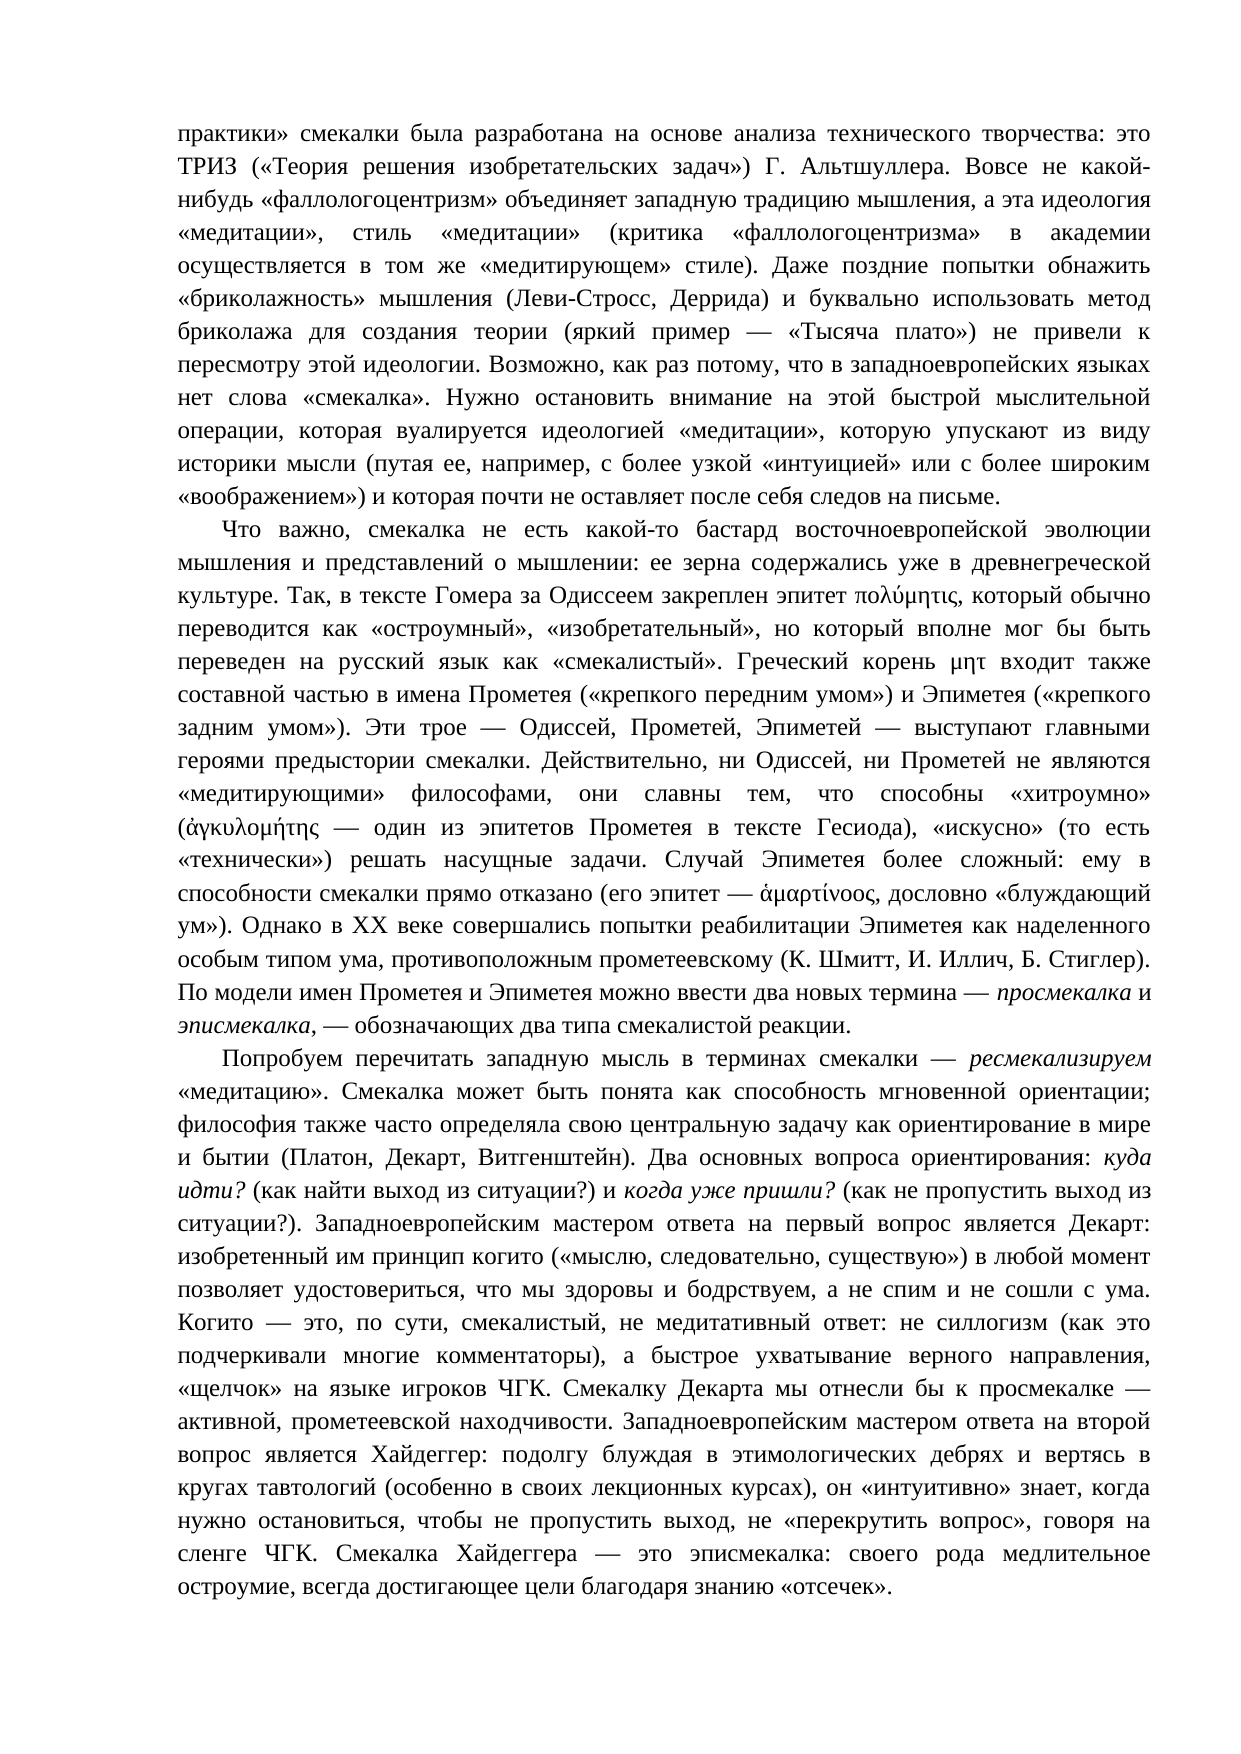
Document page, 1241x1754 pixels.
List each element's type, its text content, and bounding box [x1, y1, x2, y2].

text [177, 118, 1152, 510]
text Попробуем перечитать западную мысль в терминах смекалки — ресмекализируем «медитацию». Смекалка может быть понята как способность мгновенной ориентации; философия также часто определяла свою центральную задачу как ориентирование в мире и бытии (Платон, Декарт, Витгенштейн). Два основных вопроса ориентирования: куда идти? (как найти выход из ситуации?) и когда уже пришли? (как не пропустить выход из ситуации?). Западноевропейским мастером ответа на первый вопрос является Декарт: изобретенный им принцип когито («мыслю, следовательно, существую») в любой момент позволяет удостовериться, что мы здоровы и бодрствуем, а не спим и не сошли с ума. Когито — это, по сути, смекалистый, не медитативный ответ: не силлогизм (как это подчеркивали многие комментаторы), а быстрое ухватывание верного направления, «щелчок» на языке игроков ЧГК. Смекалку Декарта мы отнесли бы к просмекалке — активной, прометеевской находчивости. Западноевропейским мастером ответа на второй вопрос является Хайдеггер: подолгу блуждая в этимологических дебрях и вертясь в кругах тавтологий (особенно в своих лекционных курсах), он «интуитивно» знает, когда нужно остановиться, чтобы не пропустить выход, не «перекрутить вопрос», говоря на сленге ЧГК. Смекалка Хайдеггера — это эписмекалка: своего рода медлительное остроумие, всегда достигающее цели благодаря знанию «отсечек». [177, 1043, 1152, 1600]
text Что важно, смекалка не есть какой-то бастард восточноевропейской эволюции мышления и представлений о мышлении: ее зерна содержались уже в древнегреческой культуре. Так, в тексте Гомера за Одиссеем закреплен эпитет πολύμητις, который обычно переводится как «остроумный», «изобретательный», но который вполне мог бы быть переведен на русский язык как «смекалистый». Греческий корень μητ входит также составной частью в имена Прометея («крепкого передним умом») и Эпиметея («крепкого задним умом»). Эти трое — Одиссей, Прометей, Эпиметей — выступают главными героями предыстории смекалки. Действительно, ни Одиссей, ни Прометей не являются «медитирующими» философами, они славны тем, что способны «хитроумно» (ἀγκυλομήτης — один из эпитетов Прометея в тексте Гесиода), «искусно» (то есть «технически») решать насущные задачи. Случай Эпиметея более сложный: ему в способности смекалки прямо отказано (его эпитет — ἁμαρτίνοος, дословно «блуждающий ум»). Однако в XX веке совершались попытки реабилитации Эпиметея как наделенного особым типом ума, противоположным прометеевскому (К. Шмитт, И. Иллич, Б. Стиглер). По модели имен Прометея и Эпиметея можно ввести два новых термина — просмекалка и эписмекалка, — обозначающих два типа смекалистой реакции. [177, 514, 1152, 1038]
